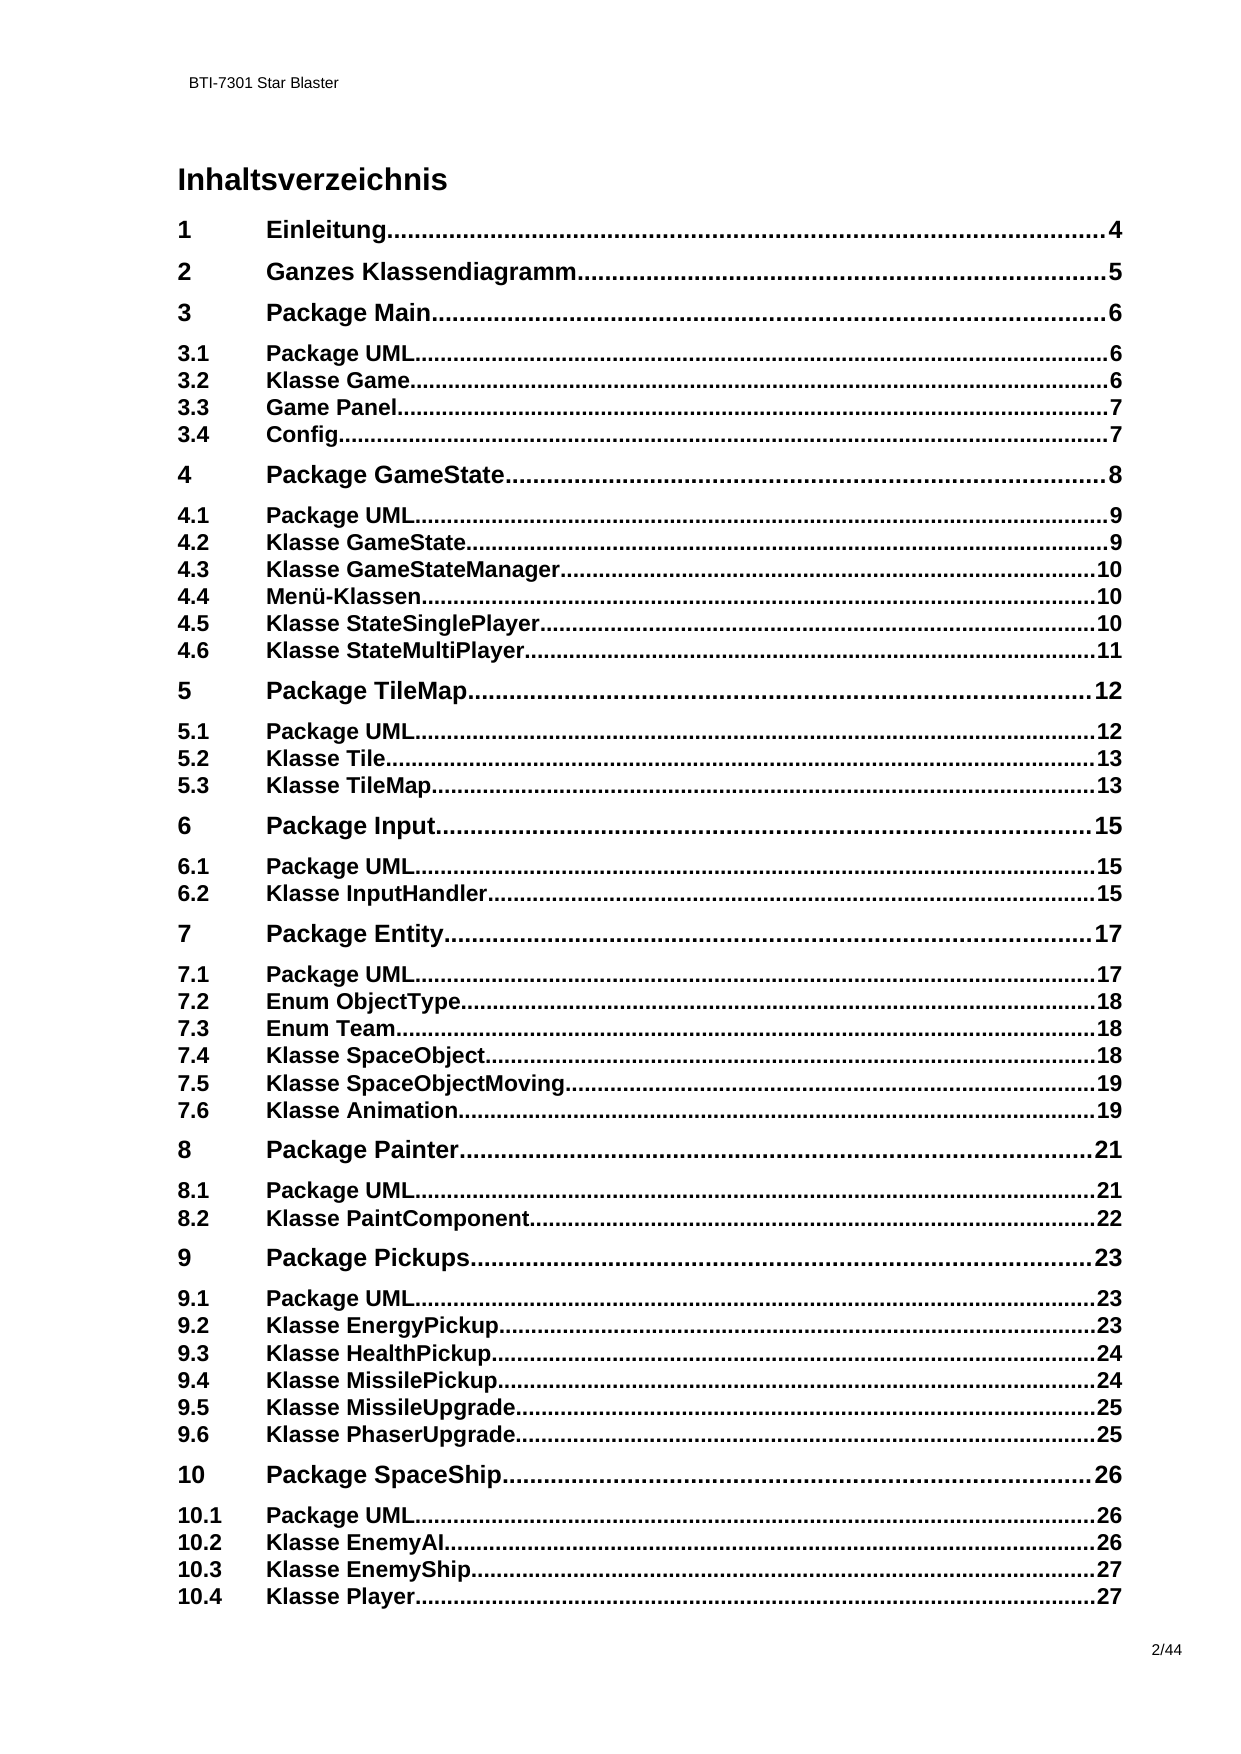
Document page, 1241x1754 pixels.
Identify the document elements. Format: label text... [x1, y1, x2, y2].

text 5.3 Klasse TileMap 13 [177, 772, 1122, 799]
text 3.4 Config 7 [177, 420, 1122, 447]
text 4.6 Klasse StateMultiPlayer 11 [177, 637, 1122, 664]
text 6.1 Package UML 15 [177, 852, 1122, 879]
text 5.2 Klasse Tile 13 [177, 744, 1122, 772]
text 3.1 Package UML 6 [177, 339, 1122, 366]
text 4.3 Klasse GameStateManager 10 [177, 555, 1122, 582]
text 6 Package Input 15 [177, 811, 1122, 840]
text 5 Package TileMap 12 [177, 676, 1122, 705]
text 7.4 Klasse SpaceObject 18 [177, 1042, 1122, 1069]
text 9.3 Klasse HealthPickup 24 [177, 1339, 1122, 1366]
text 9.4 Klasse MissilePickup 24 [177, 1366, 1122, 1393]
text 1 Einleitung 4 [177, 215, 1122, 244]
text 4.1 Package UML 9 [177, 501, 1122, 528]
text 4 Package GameState 8 [177, 460, 1122, 489]
text 3 Package Main 6 [177, 298, 1122, 327]
text 10 Package SpaceShip 26 [177, 1459, 1122, 1488]
text 7.6 Klasse Animation 19 [177, 1096, 1122, 1123]
text 7.5 Klasse SpaceObjectMoving 19 [177, 1069, 1122, 1096]
text 9 Package Pickups 23 [177, 1243, 1122, 1272]
text 8.2 Klasse PaintComponent 22 [177, 1204, 1122, 1231]
text 9.1 Package UML 23 [177, 1284, 1122, 1312]
text 9.6 Klasse PhaserUpgrade 25 [177, 1420, 1122, 1447]
text 8 Package Painter 21 [177, 1135, 1122, 1164]
text 9.5 Klasse MissileUpgrade 25 [177, 1393, 1122, 1420]
text 4.5 Klasse StateSinglePlayer 10 [177, 609, 1122, 637]
text 7.1 Package UML 17 [177, 960, 1122, 987]
text Inhaltsverzeichnis [177, 161, 1122, 197]
text 4.4 Menü-Klassen 10 [177, 582, 1122, 609]
text 10.4 Klasse Player 27 [177, 1582, 1122, 1609]
text 10.3 Klasse EnemyShip 27 [177, 1555, 1122, 1582]
text 7 Package Entity 17 [177, 919, 1122, 948]
text 8.1 Package UML 21 [177, 1177, 1122, 1204]
text 4.2 Klasse GameState 9 [177, 528, 1122, 555]
text 2 Ganzes Klassendiagramm 5 [177, 257, 1122, 285]
text 3.2 Klasse Game 6 [177, 366, 1122, 393]
text 6.2 Klasse InputHandler 15 [177, 879, 1122, 907]
text 10.1 Package UML 26 [177, 1501, 1122, 1528]
text 5.1 Package UML 12 [177, 717, 1122, 744]
text 7.3 Enum Team 18 [177, 1014, 1122, 1042]
text 3.3 Game Panel 7 [177, 393, 1122, 420]
text 7.2 Enum ObjectType 18 [177, 987, 1122, 1014]
text 9.2 Klasse EnergyPickup 23 [177, 1312, 1122, 1339]
text 10.2 Klasse EnemyAI 26 [177, 1528, 1122, 1555]
